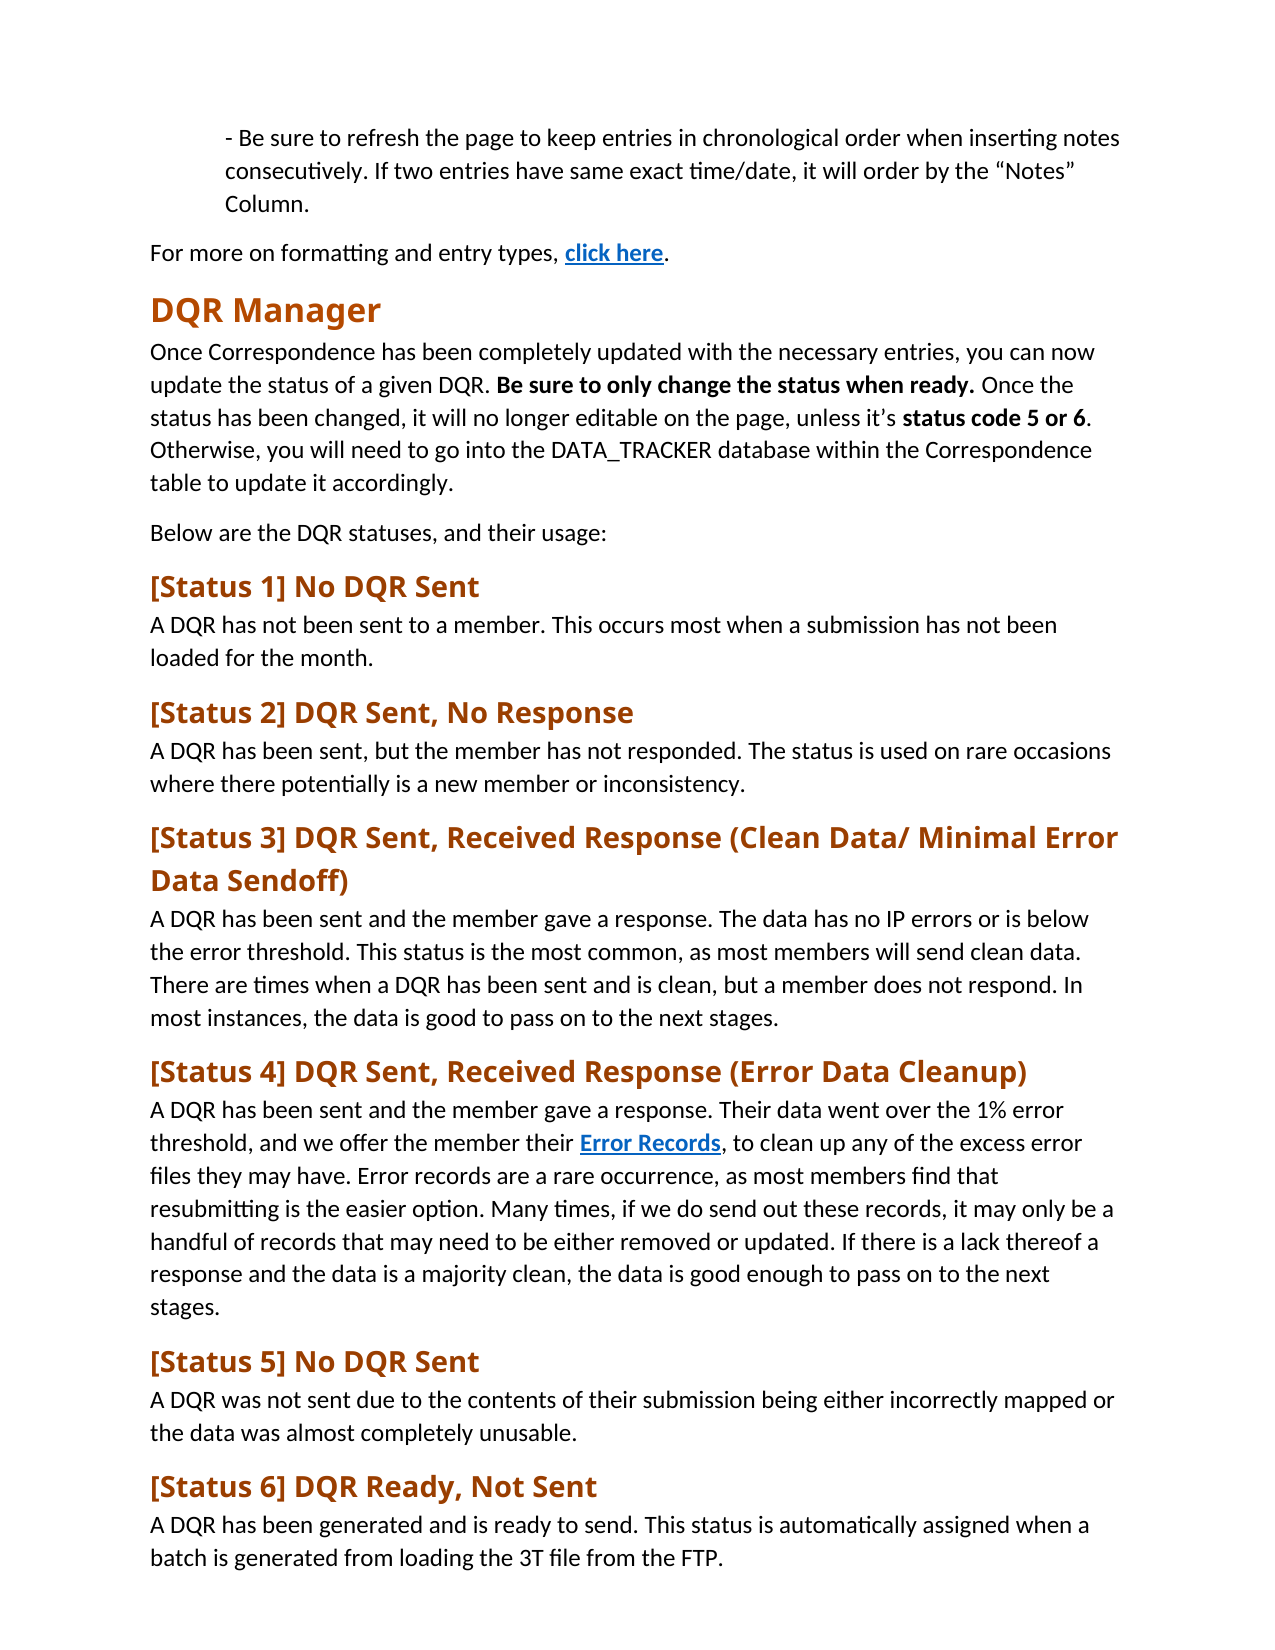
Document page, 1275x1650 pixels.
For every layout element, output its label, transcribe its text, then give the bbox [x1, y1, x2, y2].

text A DQR has not been sent to a member. This occurs most when a submission has not been loaded for the month. [150, 609, 1125, 673]
text For more on formatting and entry types, click here. [150, 237, 1125, 268]
text A DQR has been sent, but the member has not responded. The status is used on rare occasions where there potentially is a new member or inconsistency. [150, 735, 1125, 798]
subtitle DQR Manager [150, 287, 1125, 332]
subtitle [Status 6] DQR Ready, Not Sent [150, 1466, 1125, 1506]
subtitle [Status 3] DQR Sent, Received Response (Clean Data/ Minimal Error Data Sendoff) [150, 817, 1125, 900]
subtitle [Status 4] DQR Sent, Received Response (Error Data Cleanup) [150, 1051, 1125, 1091]
text A DQR has been generated and is ready to send. This status is automatically assigned when a batch is generated from loading the 3T file from the FTP. [150, 1509, 1125, 1573]
text - Be sure to refresh the page to keep entries in chronological order when inserting notes consecutively. If two entries have same exact time/date, it will order by the “Notes” Column. [225, 122, 1125, 218]
subtitle [Status 1] No DQR Sent [150, 567, 1125, 606]
subtitle [Status 2] DQR Sent, No Response [150, 692, 1125, 732]
text A DQR was not sent due to the contents of their submission being either incorrectly mapped or the data was almost completely unusable. [150, 1384, 1125, 1447]
text Once Correspondence has been completely updated with the necessary entries, you can now update the status of a given DQR. Be sure to only change the status when ready. Once the status has been changed, it will no longer editable on the page, unless it’s status code 5 or 6. Otherwise, you will need to go into the DATA_TRACKER database within the Correspondence table to update it accordingly. [150, 336, 1125, 498]
text A DQR has been sent and the member gave a response. The data has no IP errors or is below the error threshold. This status is the most common, as most members will send clean data. There are times when a DQR has been sent and is clean, but a member does not respond. In most instances, the data is good to pass on to the next stages. [150, 903, 1125, 1032]
text Below are the DQR statuses, and their usage: [150, 517, 1125, 548]
text A DQR has been sent and the member gave a response. Their data went over the 1% error threshold, and we offer the member their Error Records, to clean up any of the excess error files they may have. Error records are a rare occurrence, as most members find that resubmitting is the easier option. Many times, if we do send out these records, it may only be a handful of records that may need to be either removed or updated. If there is a lack thereof a response and the data is a majority clean, the data is good enough to pass on to the next stages. [150, 1094, 1125, 1322]
subtitle [Status 5] No DQR Sent [150, 1341, 1125, 1381]
